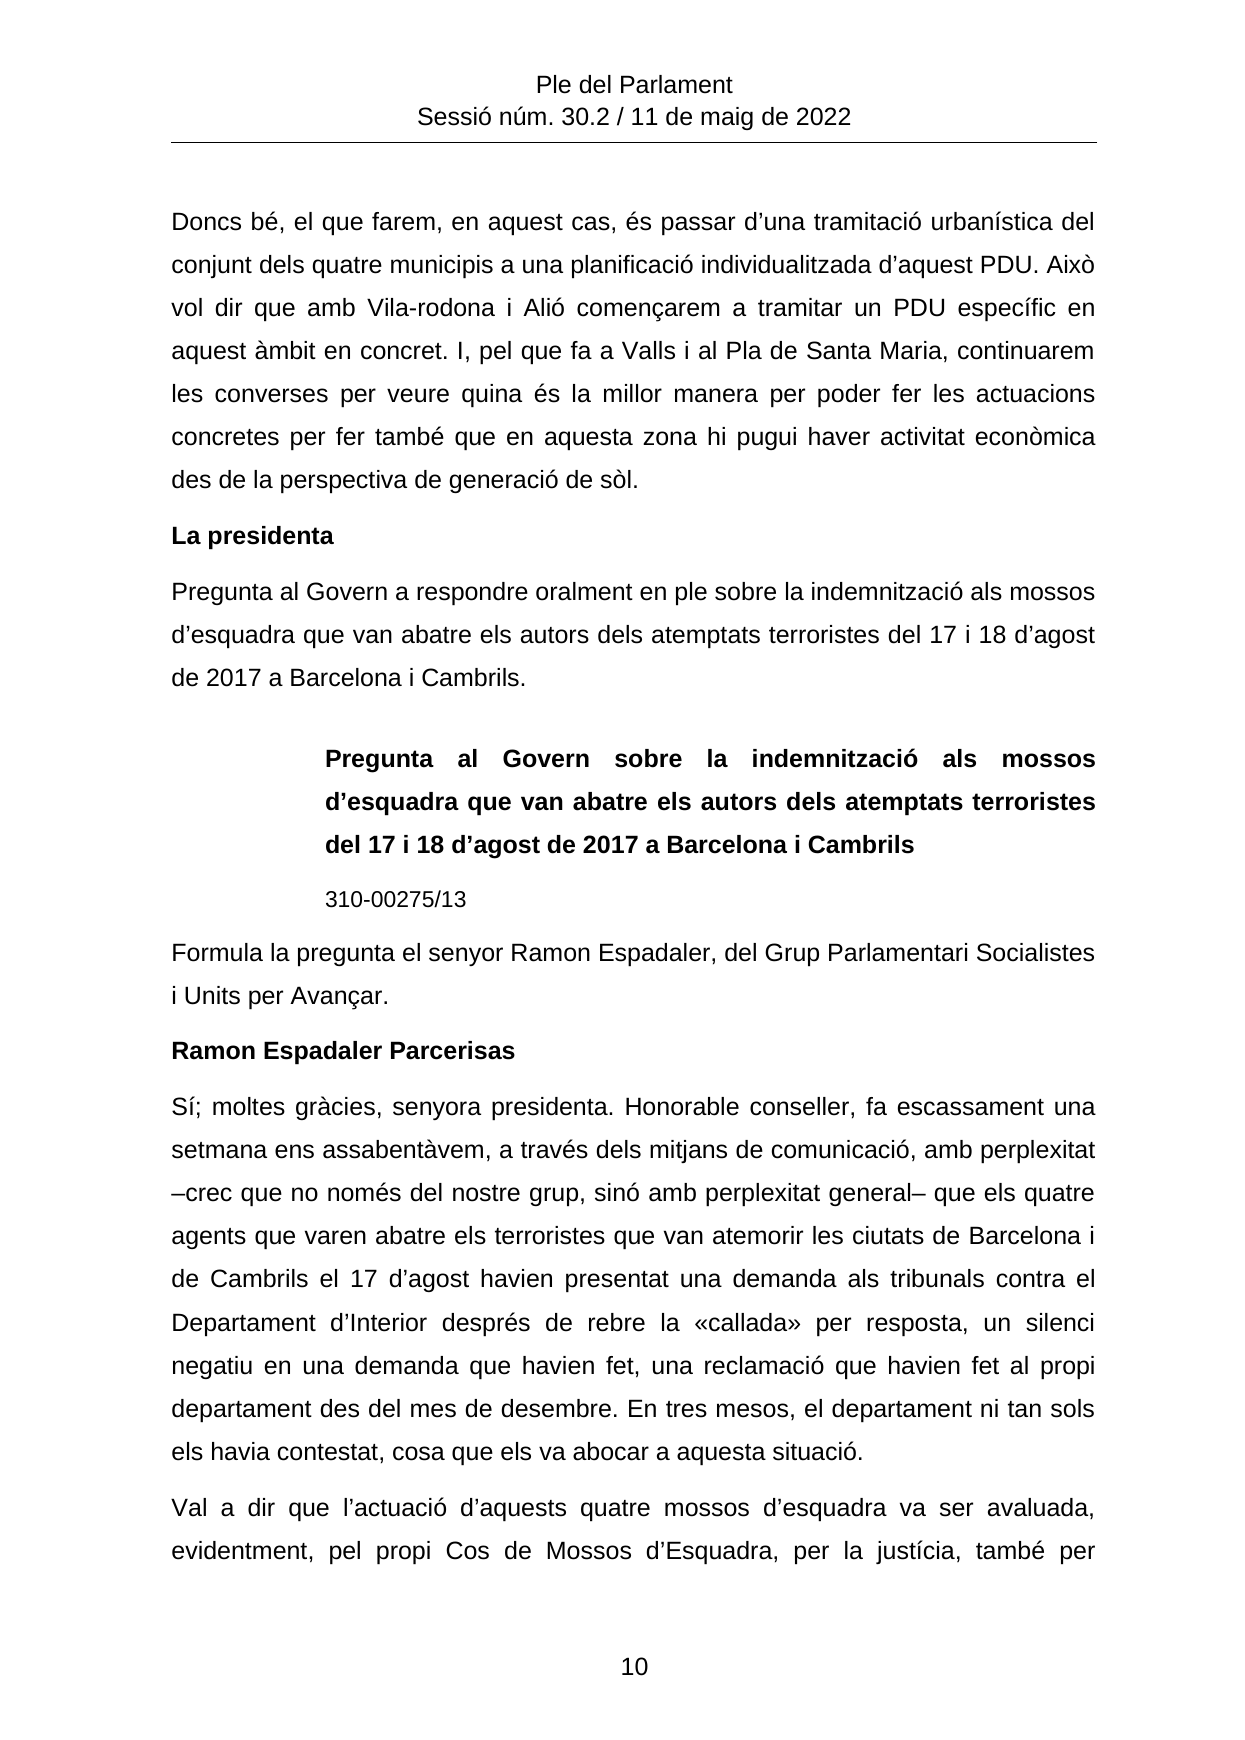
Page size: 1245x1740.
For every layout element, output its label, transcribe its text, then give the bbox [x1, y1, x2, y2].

text Doncs bé, el que farem, en aquest cas, és passar d’una tramitació urbanística del conjunt dels quatre municipis a una planificació individualitzada d’aquest PDU. Això vol dir que amb Vila-rodona i Alió començarem a tramitar un PDU específic en aquest àmbit en concret. I, pel que fa a Valls i al Pla de Santa Maria, continuarem les converses per veure quina és la millor manera per poder fer les actuacions concretes per fer també que en aquesta zona hi pugui haver activitat econòmica des de la perspectiva de generació de sòl. [171, 207, 1097, 494]
text Sí; moltes gràcies, senyora presidenta. Honorable conseller, fa escassament una setmana ens assabentàvem, a través dels mitjans de comunicació, amb perplexitat –crec que no només del nostre grup, sinó amb perplexitat general– que els quatre agents que varen abatre els terroristes que van atemorir les ciutats de Barcelona i de Cambrils el 17 d’agost havien presentat una demanda als tribunals contra el Departament d’Interior després de rebre la «callada» per resposta, un silenci negatiu en una demanda que havien fet, una reclamació que havien fet al propi departament des del mes de desembre. En tres mesos, el departament ni tan sols els havia contestat, cosa que els va abocar a aquesta situació. [171, 1092, 1097, 1466]
text 310-00275/13 [325, 886, 1097, 912]
text Pregunta al Govern a respondre oralment en ple sobre la indemnització als mossos d’esquadra que van abatre els autors dels atemptats terroristes del 17 i 18 d’agost de 2017 a Barcelona i Cambrils. [171, 577, 1097, 692]
text Pregunta al Govern sobre la indemnització als mossos d’esquadra que van abatre els autors dels atemptats terroristes del 17 i 18 d’agost de 2017 a Barcelona i Cambrils [325, 744, 1097, 859]
text La presidenta [171, 521, 1097, 550]
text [171, 1492, 1097, 1564]
text Ramon Espadaler Parcerisas [171, 1036, 1097, 1065]
text Formula la pregunta el senyor Ramon Espadaler, del Grup Parlamentari Socialistes i Units per Avançar. [171, 937, 1097, 1009]
